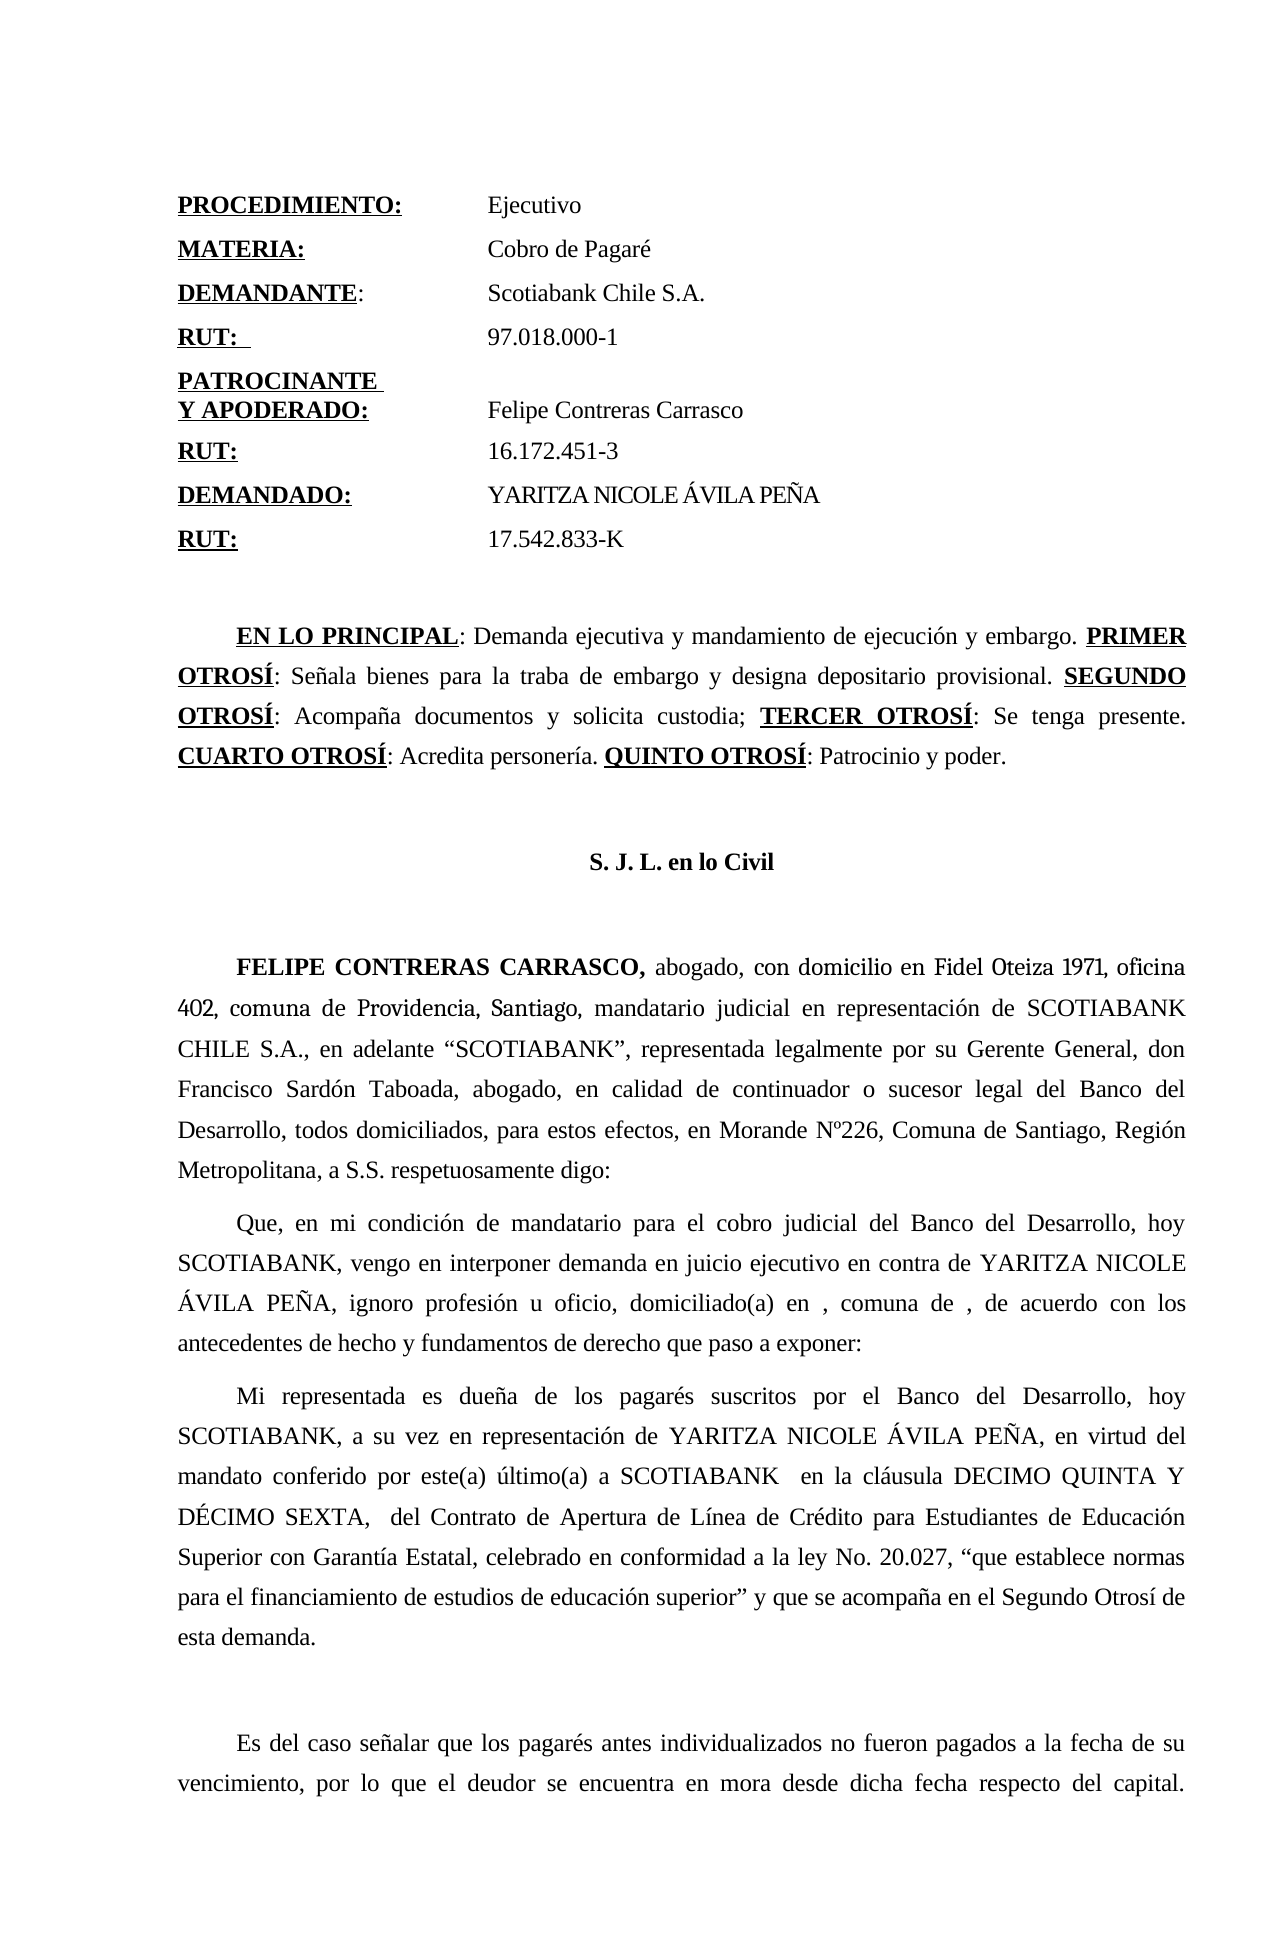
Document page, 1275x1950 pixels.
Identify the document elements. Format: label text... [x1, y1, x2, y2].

text RUT: 16.172.451-3 [177, 436, 1186, 465]
text RUT: 17.542.833-K [177, 524, 1186, 553]
text FELIPE CONTRERAS CARRASCO, abogado, con domicilio en Fidel Oteiza 1971, oficina 402, comuna de Providencia, Santiago, mandatario judicial en representación de SCOTIABANK CHILE S.A., en adelante “SCOTIABANK”, representada legalmente por su Gerente General, don Francisco Sardón Taboada, abogado, en calidad de continuador o sucesor legal del Banco del Desarrollo, todos domiciliados, para estos efectos, en Morande Nº226, Comuna de Santiago, Región Metropolitana, a S.S. respetuosamente digo: [177, 952, 1186, 1184]
text RUT: 97.018.000-1 [177, 322, 1186, 351]
text Y APODERADO: Felipe Contreras Carrasco [177, 395, 1186, 423]
text Que, en mi condición de mandatario para el cobro judicial del Banco del Desarrollo, hoy SCOTIABANK, vengo en interponer demanda en juicio ejecutivo en contra de YARITZA NICOLE ÁVILA PEÑA, ignoro profesión u oficio, domiciliado(a) en , comuna de , de acuerdo con los antecedentes de hecho y fundamentos de derecho que paso a exponer: [177, 1208, 1186, 1357]
text DEMANDANTE: Scotiabank Chile S.A. [177, 278, 1186, 307]
text S. J. L. en lo Civil [177, 847, 1186, 876]
text DEMANDADO: YARITZA NICOLE ÁVILA PEÑA [177, 480, 1186, 509]
text EN LO PRINCIPAL: Demanda ejecutiva y mandamiento de ejecución y embargo. PRIMER OTROSÍ: Señala bienes para la traba de embargo y designa depositario provisional. SEGUNDO OTROSÍ: Acompaña documentos y solicita custodia; TERCER OTROSÍ: Se tenga presente. CUARTO OTROSÍ: Acredita personería. QUINTO OTROSÍ: Patrocinio y poder. [177, 621, 1186, 770]
text MATERIA: Cobro de Pagaré [177, 234, 1186, 262]
text PROCEDIMIENTO: Ejecutivo [177, 190, 1186, 218]
text Mi representada es dueña de los pagarés suscritos por el Banco del Desarrollo, hoy SCOTIABANK, a su vez en representación de YARITZA NICOLE ÁVILA PEÑA, en virtud del mandato conferido por este(a) último(a) a SCOTIABANK en la cláusula DECIMO QUINTA Y DÉCIMO SEXTA, del Contrato de Apertura de Línea de Crédito para Estudiantes de Educación Superior con Garantía Estatal, celebrado en conformidad a la ley No. 20.027, “que establece normas para el financiamiento de estudios de educación superior” y que se acompaña en el Segundo Otrosí de esta demanda. [177, 1381, 1186, 1651]
text PATROCINANTE [177, 366, 1186, 395]
